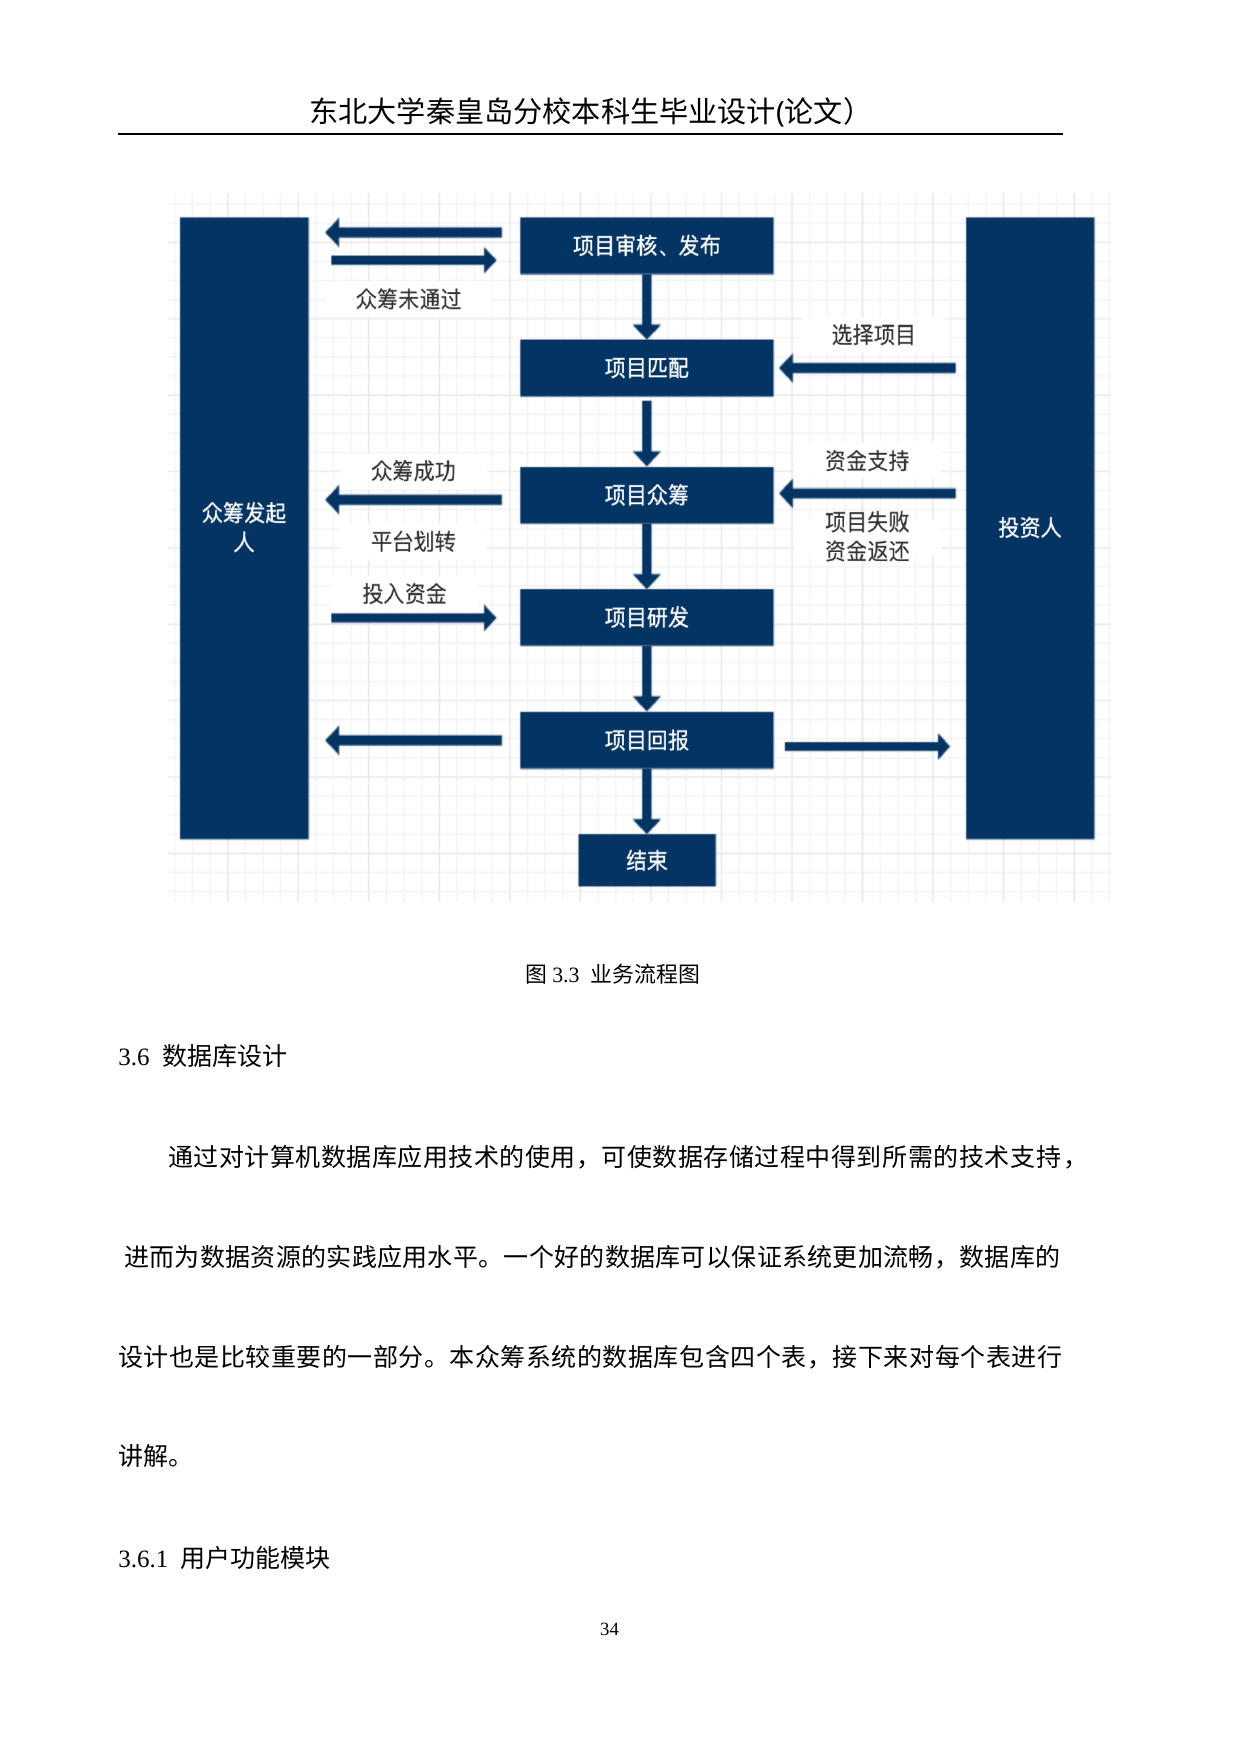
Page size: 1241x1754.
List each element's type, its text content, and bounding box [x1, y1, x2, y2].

text 通过对计算机数据库应用技术的使用，可使数据存储过程中得到所需的技术支持， 进而为数据资源的实践应用水平。一个好的数据库可以保证系统更加流畅，数据库的设计也是比较重要的一部分。本众筹系统的数据库包含四个表，接下来对每个表进行讲解。 [118, 1123, 1063, 1488]
text 图 3.3 业务流程图 [118, 956, 1063, 989]
picture [168, 193, 1112, 902]
subtitle 3.6.1 用户功能模块 [118, 1523, 1063, 1589]
subtitle 3.6 数据库设计 [118, 1022, 1063, 1088]
